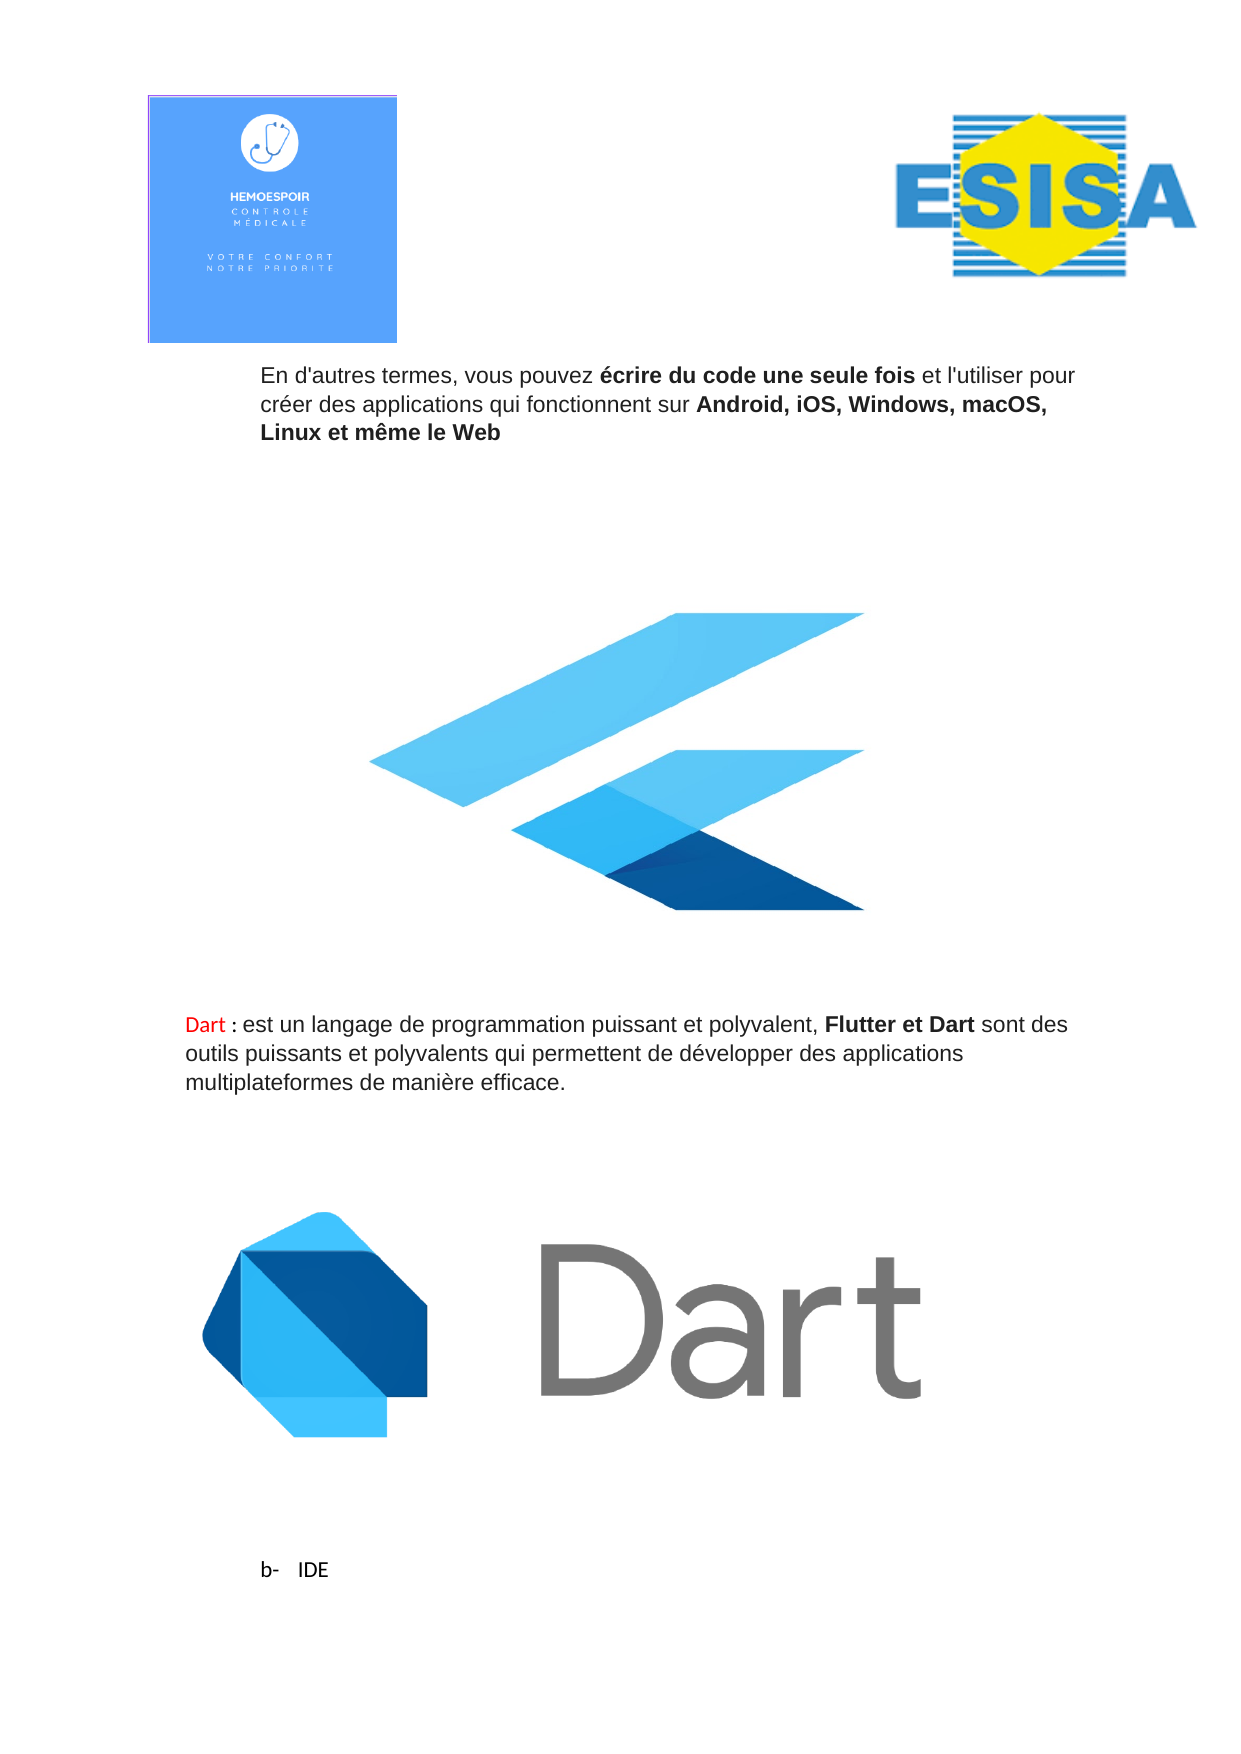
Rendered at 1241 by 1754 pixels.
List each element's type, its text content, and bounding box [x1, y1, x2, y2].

picture [199, 532, 1144, 990]
picture [185, 1113, 938, 1537]
picture [890, 43, 1209, 363]
picture [147, 95, 397, 343]
list En d'autres termes, vous pouvez écrire du code une seule fois et l'utiliser pour créer des applications qui fonctionnent sur Android, iOS, Windows, macOS, Linux et même le Web [260, 148, 1093, 446]
list IDE [260, 1555, 1093, 1583]
